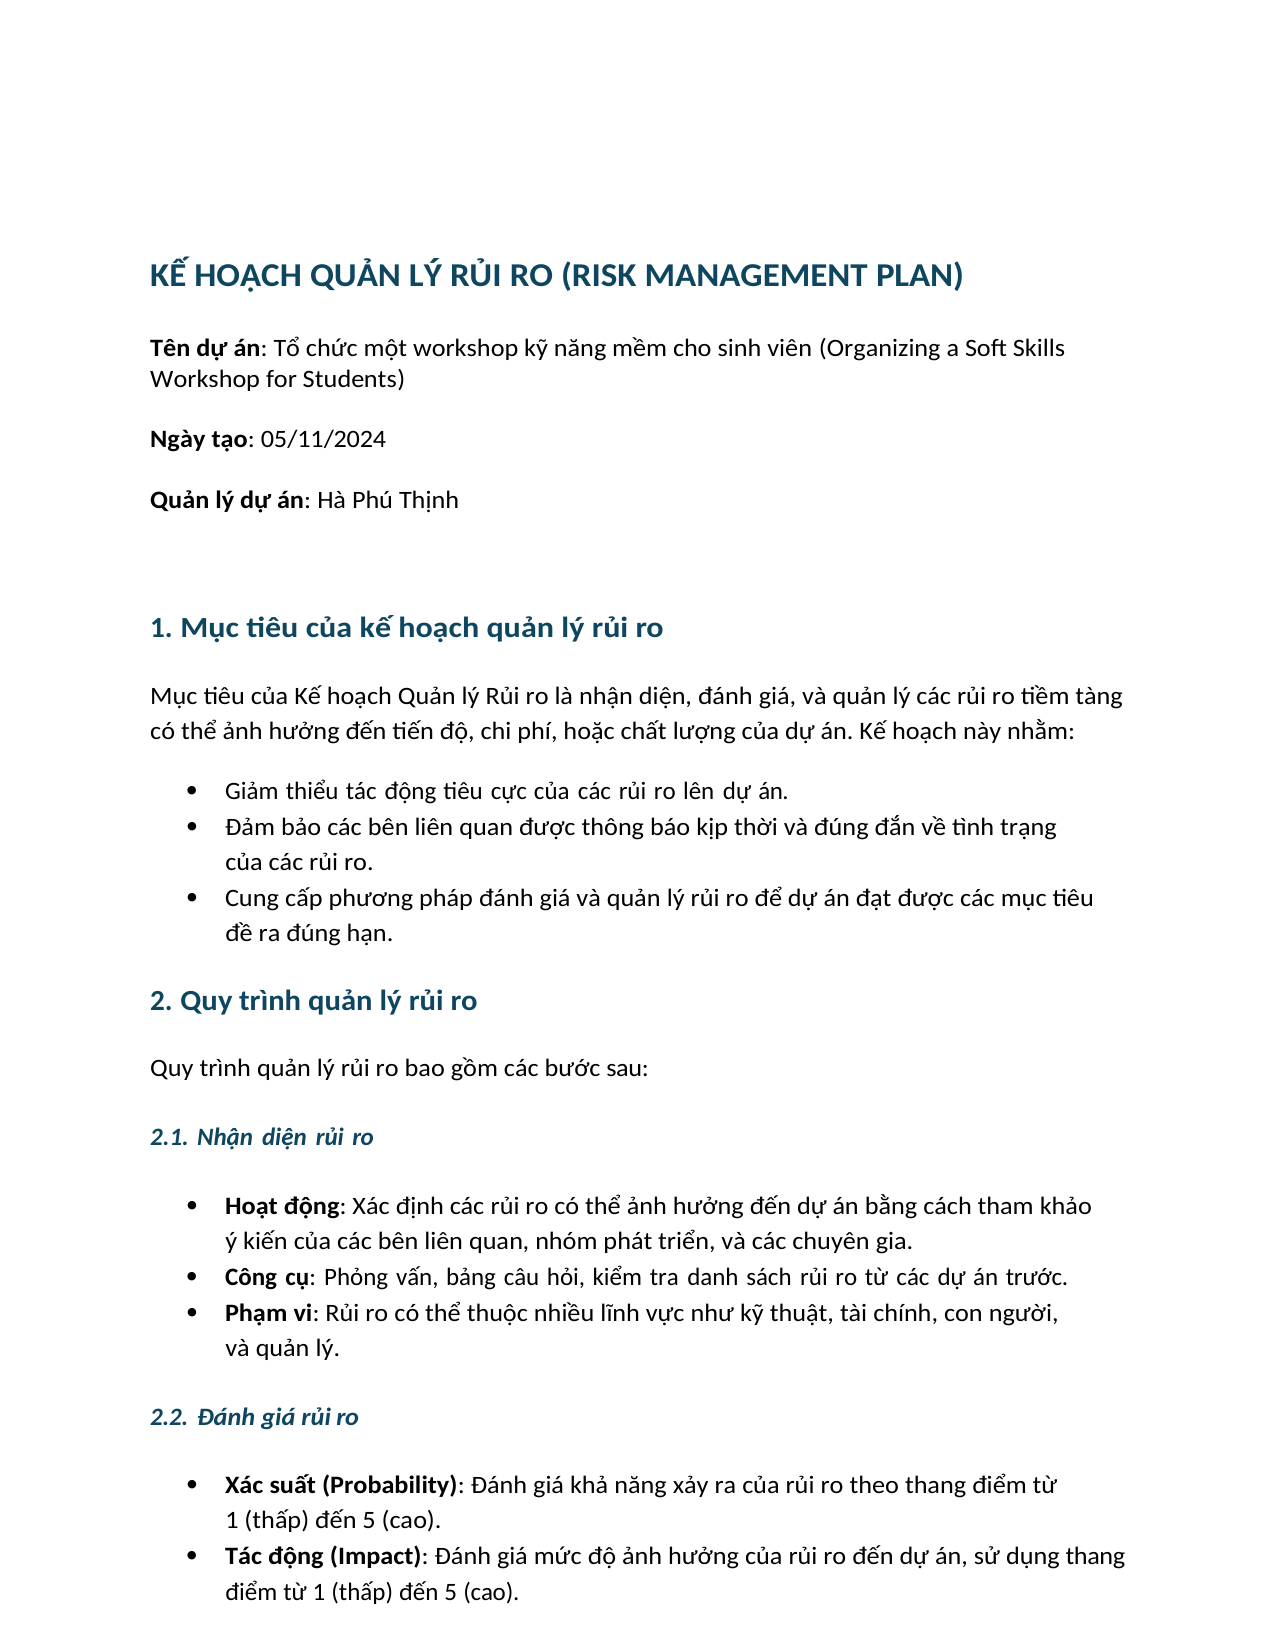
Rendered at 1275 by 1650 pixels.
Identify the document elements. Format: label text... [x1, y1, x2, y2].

subtitle KẾ HOẠCH QUẢN LÝ RỦI RO (RISK MANAGEMENT PLAN) [150, 254, 1139, 294]
list Cung cấp phương pháp đánh giá và quản lý rủi ro để dự án đạt được các mục tiêu đề ra đúng hạn. [188, 882, 1123, 947]
text Mục tiêu của Kế hoạch Quản lý Rủi ro là nhận diện, đánh giá, và quản lý các rủi ro tiềm tàng có thể ảnh hưởng đến tiến độ, chi phí, hoặc chất lượng của dự án. Kế hoạch này nhằm: [150, 680, 1125, 746]
list Hoạt động: Xác định các rủi ro có thể ảnh hưởng đến dự án bằng cách tham khảo ý kiến của các bên liên quan, nhóm phát triển, và các chuyên gia. [188, 1190, 1109, 1256]
text Ngày tạo: 05/11/2024 [150, 423, 1139, 454]
text điểm từ 1 (thấp) đến 5 (cao). [225, 1576, 1139, 1606]
text Quản lý dự án: Hà Phú Thịnh [150, 484, 1139, 514]
list Tác động (Impact): Đánh giá mức độ ảnh hưởng của rủi ro đến dự án, sử dụng thang [187, 1540, 1139, 1570]
text Quy trình quản lý rủi ro bao gồm các bước sau: [150, 1052, 1139, 1083]
subtitle Đánh giá rủi ro [150, 1401, 1139, 1431]
list Xác suất (Probability): Đánh giá khả năng xảy ra của rủi ro theo thang điểm từ 1 (thấp) đến 5 (cao). [188, 1469, 1076, 1535]
list Đảm bảo các bên liên quan được thông báo kịp thời và đúng đắn về tình trạng của các rủi ro. [188, 811, 1094, 877]
subtitle Nhận diện rủi ro [150, 1121, 1139, 1152]
subtitle Quy trình quản lý rủi ro [150, 982, 1139, 1017]
list Giảm thiểu tác động tiêu cực của các rủi ro lên dự án. [187, 775, 1139, 806]
list Công cụ: Phỏng vấn, bảng câu hỏi, kiểm tra danh sách rủi ro từ các dự án trước. [187, 1261, 1139, 1292]
text Tên dự án: Tổ chức một workshop kỹ năng mềm cho sinh viên (Organizing a Soft Skills Workshop for Students) [150, 333, 1139, 394]
subtitle Mục tiêu của kế hoạch quản lý rủi ro [150, 609, 1139, 645]
list Phạm vi: Rủi ro có thể thuộc nhiều lĩnh vực như kỹ thuật, tài chính, con người, và quản lý. [188, 1297, 1085, 1363]
